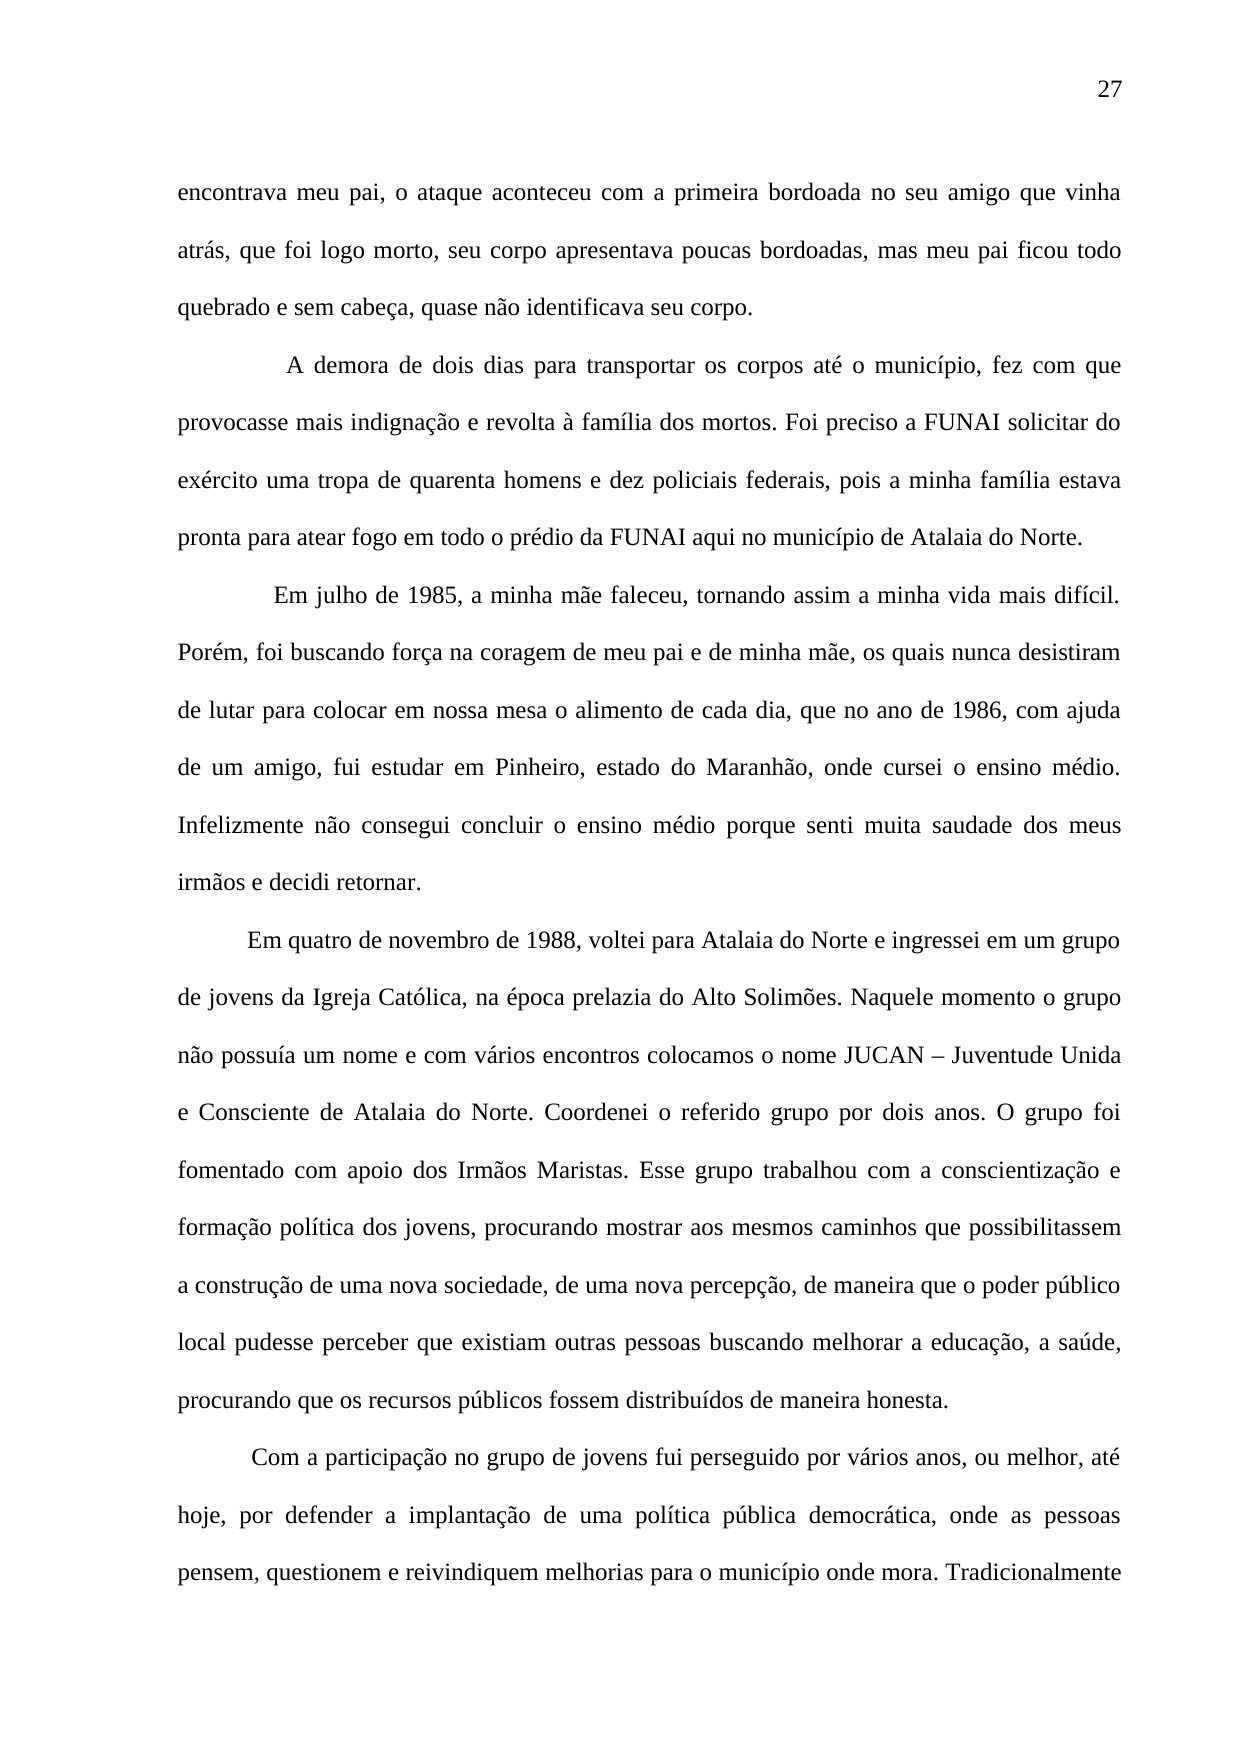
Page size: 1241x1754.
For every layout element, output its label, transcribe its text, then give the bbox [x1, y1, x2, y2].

text A demora de dois dias para transportar os corpos até o município, fez com que provocasse mais indignação e revolta à família dos mortos. Foi preciso a FUNAI solicitar do exército uma tropa de quarenta homens e dez policiais federais, pois a minha família estava pronta para atear fogo em todo o prédio da FUNAI aqui no município de Atalaia do Norte. [177, 350, 1122, 551]
text Em julho de 1985, a minha mãe faleceu, tornando assim a minha vida mais difícil. Porém, foi buscando força na coragem de meu pai e de minha mãe, os quais nunca desistiram de lutar para colocar em nossa mesa o alimento de cada dia, que no ano de 1986, com ajuda de um amigo, fui estudar em Pinheiro, estado do Maranhão, onde cursei o ensino médio. Infelizmente não consegui concluir o ensino médio porque senti muita saudade dos meus irmãos e decidi retornar. [177, 580, 1122, 896]
text Em quatro de novembro de 1988, voltei para Atalaia do Norte e ingressei em um grupo de jovens da Igreja Católica, na época prelazia do Alto Solimões. Naquele momento o grupo não possuía um nome e com vários encontros colocamos o nome JUCAN – Juventude Unida e Consciente de Atalaia do Norte. Coordenei o referido grupo por dois anos. O grupo foi fomentado com apoio dos Irmãos Maristas. Esse grupo trabalhou com a conscientização e formação política dos jovens, procurando mostrar aos mesmos caminhos que possibilitassem a construção de uma nova sociedade, de uma nova percepção, de maneira que o poder público local pudesse perceber que existiam outras pessoas buscando melhorar a educação, a saúde, procurando que os recursos públicos fossem distribuídos de maneira honesta. [177, 925, 1122, 1413]
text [177, 177, 1122, 321]
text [177, 1442, 1122, 1586]
